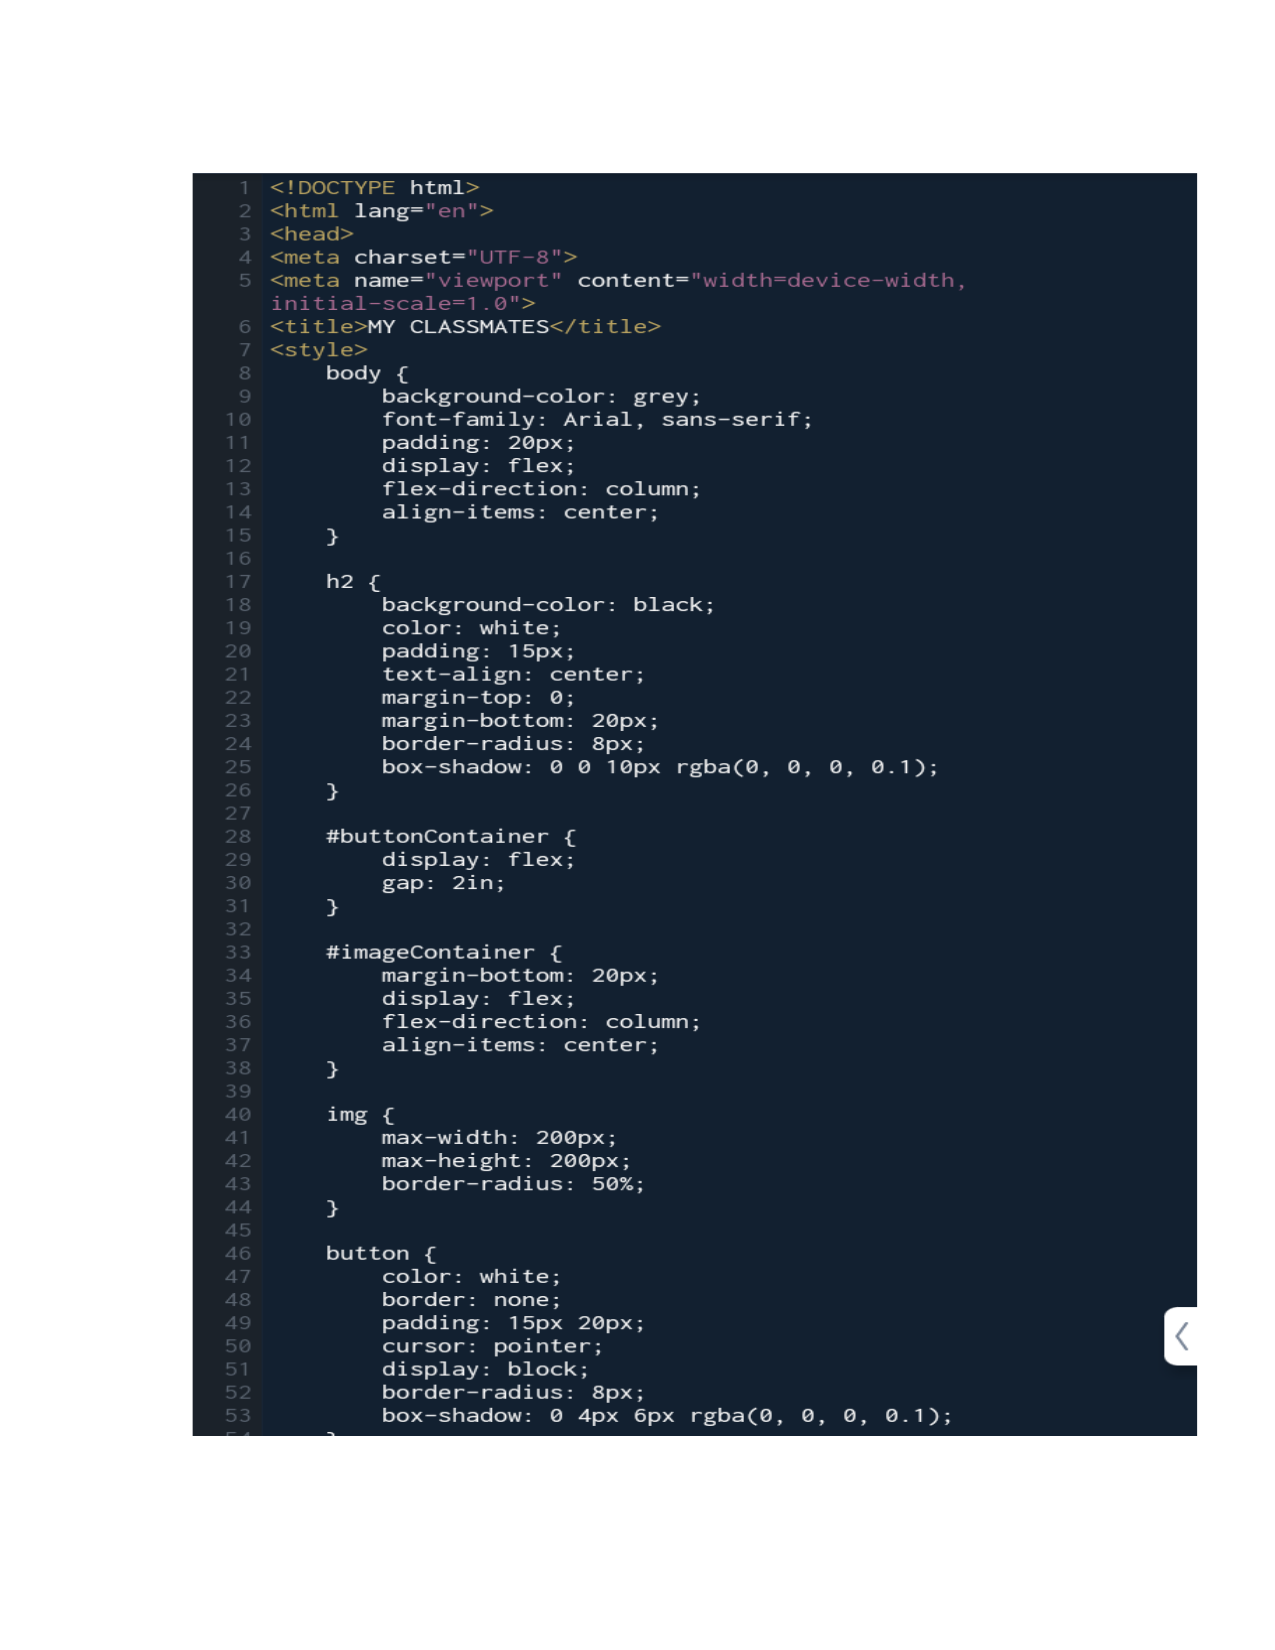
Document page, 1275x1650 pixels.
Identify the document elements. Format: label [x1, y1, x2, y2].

picture [192, 173, 1198, 1436]
